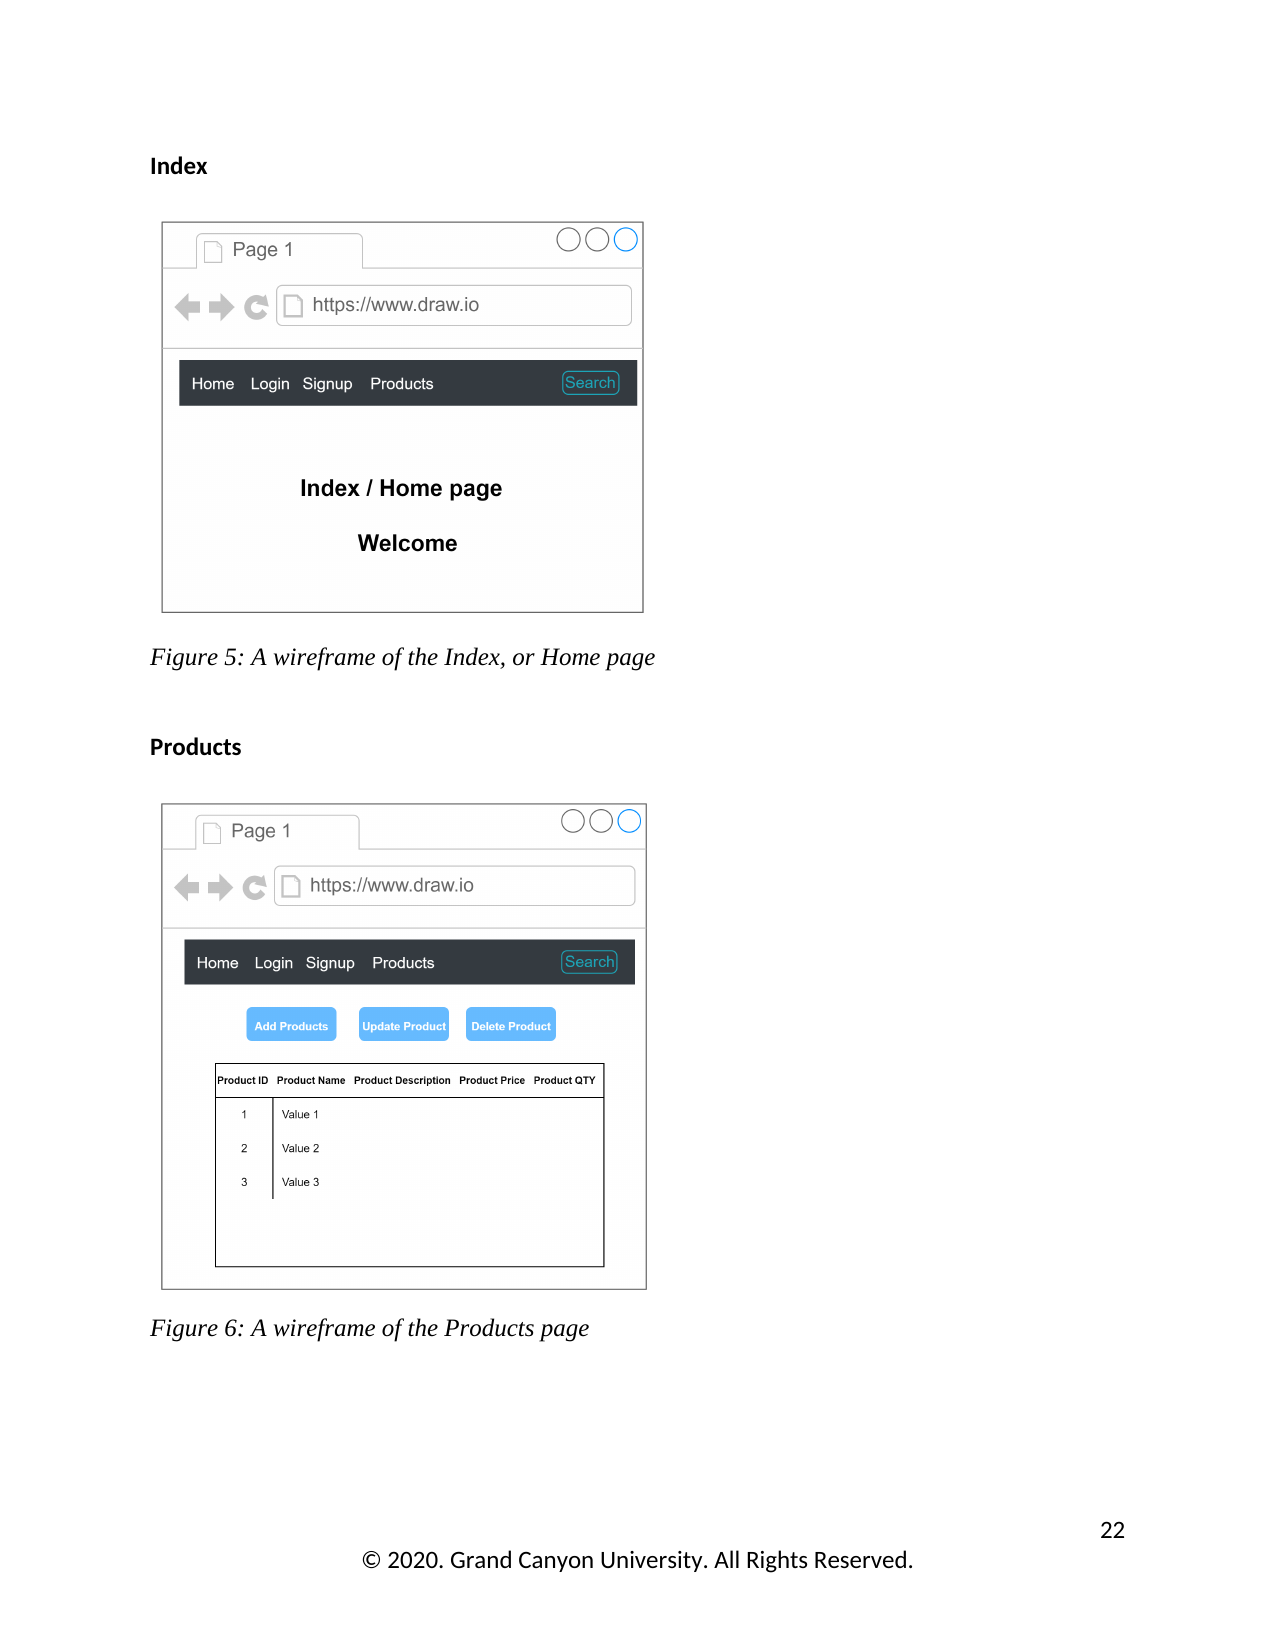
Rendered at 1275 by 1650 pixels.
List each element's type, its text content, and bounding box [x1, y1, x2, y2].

text Figure 5: A wireframe of the Index, or Home page [150, 642, 1125, 671]
text Products [150, 732, 1125, 762]
picture [150, 792, 659, 1301]
text Index [150, 150, 1125, 181]
picture [150, 211, 655, 630]
text Figure 6: A wireframe of the Products page [150, 1313, 1125, 1342]
